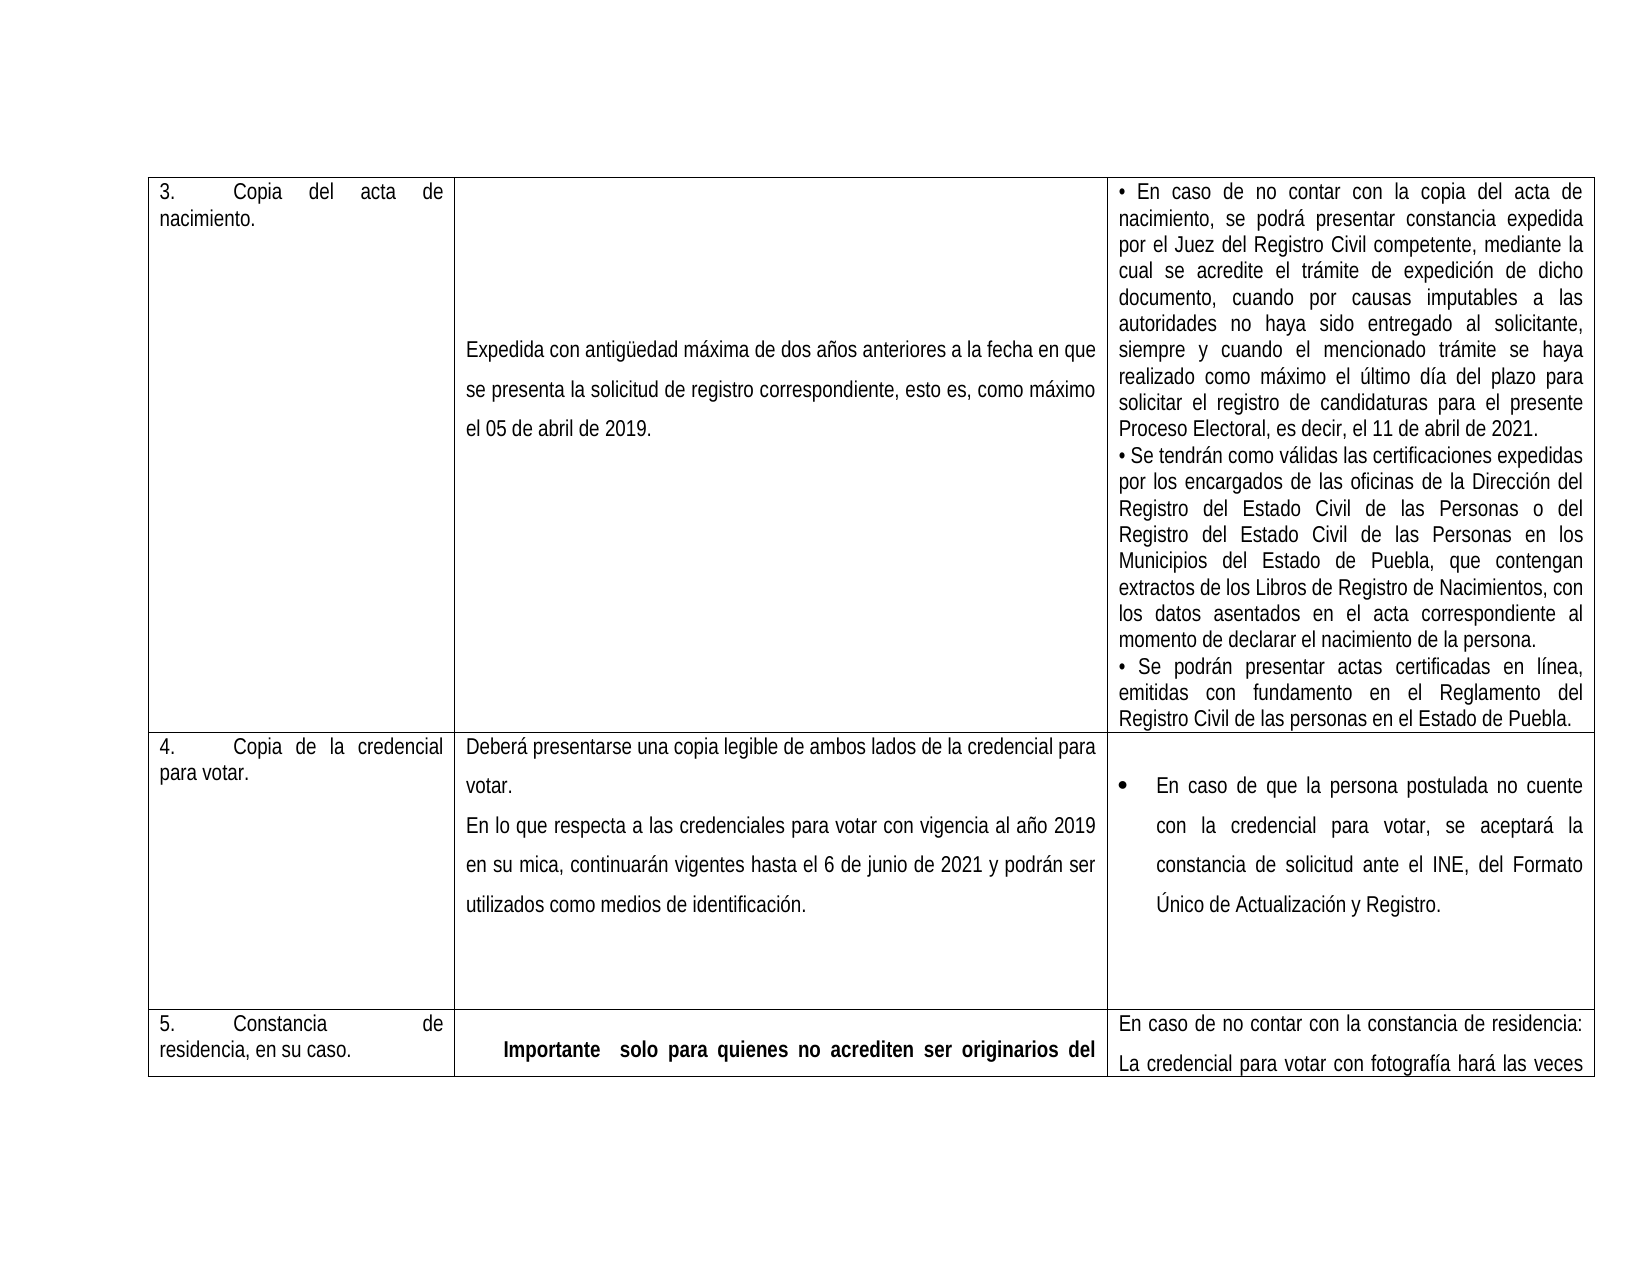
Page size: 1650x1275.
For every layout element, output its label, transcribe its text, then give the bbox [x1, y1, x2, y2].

table_cell Expedida con antigüedad máxima de dos años anteriores a la fecha en que se presenta la solicitud de registro correspondiente, esto es, como máximo el 05 de abril de 2019. [455, 178, 1107, 732]
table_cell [149, 1010, 454, 1076]
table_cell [455, 1010, 1107, 1076]
table_cell • En caso de no contar con la copia del acta de nacimiento, se podrá presentar constancia expedida por el Juez del Registro Civil competente, mediante la cual se acredite el trámite de expedición de dicho documento, cuando por causas imputables a las autoridades no haya sido entregado al solicitante, siempre y cuando el mencionado trámite se haya realizado como máximo el último día del plazo para solicitar el registro de candidaturas para el presente Proceso Electoral, es decir, el 11 de abril de 2021. • Se tendrán como válidas las certificaciones expedidas por los encargados de las oficinas de la Dirección del Registro del Estado Civil de las Personas o del Registro del Estado Civil de las Personas en los Municipios del Estado de Puebla, que contengan extractos de los Libros de Registro de Nacimientos, con los datos asentados en el acta correspondiente al momento de declarar el nacimiento de la persona. • Se podrán presentar actas certificadas en línea, emitidas con fundamento en el Reglamento del Registro Civil de las personas en el Estado de Puebla. [1108, 178, 1594, 732]
table_cell 3. Copia del acta de nacimiento. [149, 178, 454, 732]
table_cell 4. Copia de la credencial para votar. [149, 733, 454, 1009]
table_cell En caso de que la persona postulada no cuente con la credencial para votar, se aceptará la constancia de solicitud ante el INE, del Formato Único de Actualización y Registro. [1108, 733, 1594, 1009]
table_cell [1108, 1010, 1594, 1076]
table_cell Deberá presentarse una copia legible de ambos lados de la credencial para votar. En lo que respecta a las credenciales para votar con vigencia al año 2019 en su mica, continuarán vigentes hasta el 6 de junio de 2021 y podrán ser utilizados como medios de identificación. [455, 733, 1107, 1009]
